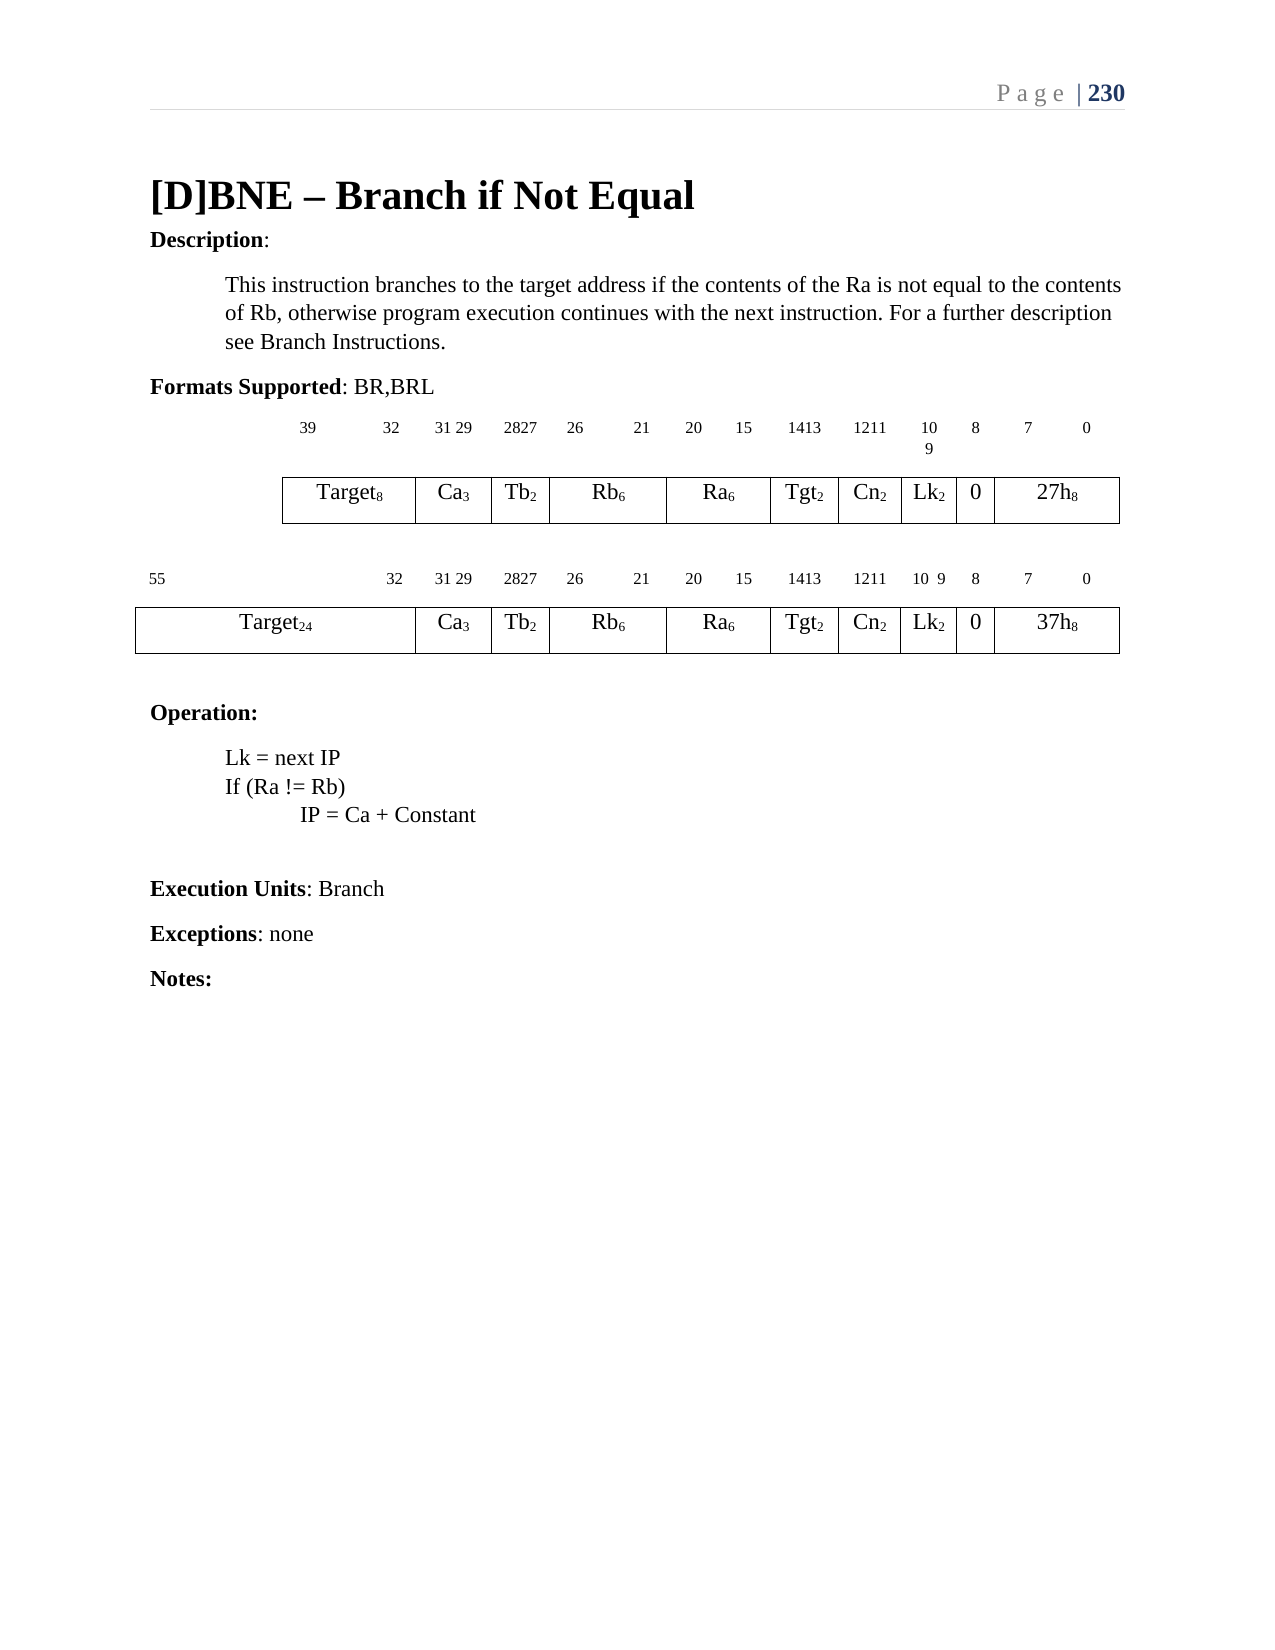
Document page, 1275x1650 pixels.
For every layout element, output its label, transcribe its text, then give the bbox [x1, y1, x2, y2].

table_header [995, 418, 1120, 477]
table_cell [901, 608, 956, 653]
text Exceptions: none [150, 920, 1125, 946]
text IP = Ca + Constant [225, 801, 1125, 827]
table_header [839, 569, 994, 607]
text Description: [150, 226, 1125, 252]
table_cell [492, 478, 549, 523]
text This instruction branches to the target address if the contents of the Ra is not equal to the contents of Rb, otherwise program execution continues with the next instruction. For a further description see Branch Instructions. [225, 271, 1125, 354]
text Execution Units: Branch [150, 875, 1125, 901]
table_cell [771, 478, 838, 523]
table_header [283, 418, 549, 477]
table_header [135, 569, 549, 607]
text If (Ra != Rb) [225, 773, 1125, 799]
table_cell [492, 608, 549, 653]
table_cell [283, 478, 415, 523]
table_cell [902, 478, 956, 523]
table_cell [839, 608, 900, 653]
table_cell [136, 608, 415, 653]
text Lk = next IP [225, 744, 1125, 771]
text Notes: [150, 965, 1125, 991]
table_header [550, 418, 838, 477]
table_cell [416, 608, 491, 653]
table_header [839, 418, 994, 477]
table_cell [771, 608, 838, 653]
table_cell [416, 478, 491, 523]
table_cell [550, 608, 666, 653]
text Formats Supported: BR,BRL [150, 373, 1125, 399]
subtitle [D]BNE – Branch if Not Equal [150, 171, 1125, 219]
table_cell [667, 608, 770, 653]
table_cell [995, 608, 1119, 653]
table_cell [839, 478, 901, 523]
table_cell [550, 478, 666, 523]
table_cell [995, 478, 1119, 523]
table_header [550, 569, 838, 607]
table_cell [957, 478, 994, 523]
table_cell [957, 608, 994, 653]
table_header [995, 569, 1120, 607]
text Operation: [150, 699, 1125, 726]
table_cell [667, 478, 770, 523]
